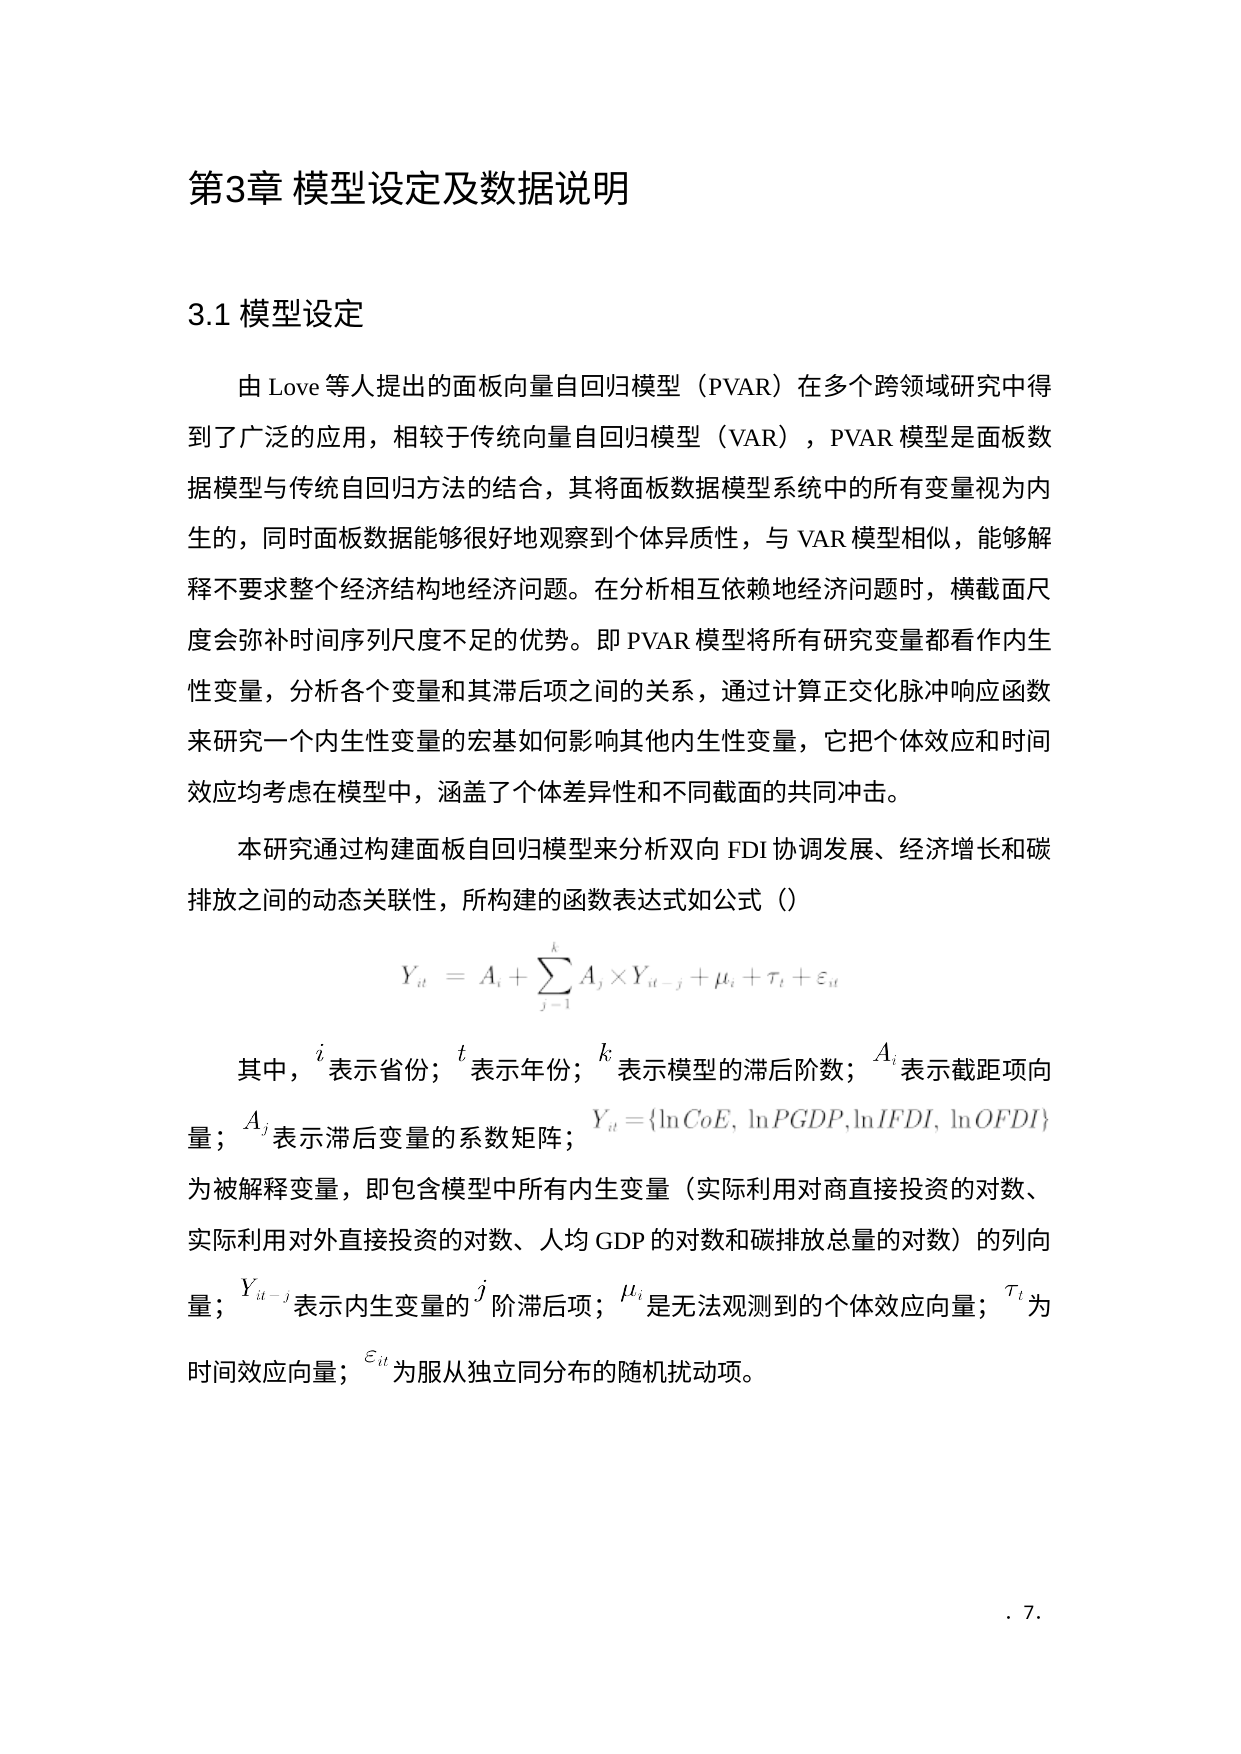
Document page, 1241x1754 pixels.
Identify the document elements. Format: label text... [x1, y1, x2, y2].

text 本研究通过构建面板自回归模型来分析双向FDI协调发展、经济增长和碳排放之间的动态关联性，所构建的函数表达式如公式（） [187, 829, 1053, 917]
subtitle 模型设定 [187, 289, 1053, 334]
subtitle 模型设定及数据说明 [187, 159, 1053, 213]
text 其中，表示省份；表示年份；表示模型的滞后阶数；表示截距项向量；表示滞后变量的系数矩阵；为被解释变量，即包含模型中所有内生变量（实际利用对商直接投资的对数、实际利用对外直接投资的对数、人均GDP的对数和碳排放总量的对数）的列向量；表示内生变量的阶滞后项；是无法观测到的个体效应向量；为时间效应向量；为服从独立同分布的随机扰动项。 [187, 1035, 1053, 1389]
text 由Love等人提出的面板向量自回归模型（PVAR）在多个跨领域研究中得到了广泛的应用，相较于传统向量自回归模型（VAR），PVAR模型是面板数据模型与传统自回归方法的结合，其将面板数据模型系统中的所有变量视为内生的，同时面板数据能够很好地观察到个体异质性，与VAR模型相似，能够解释不要求整个经济结构地经济问题。在分析相互依赖地经济问题时，横截面尺度会弥补时间序列尺度不足的优势。即PVAR模型将所有研究变量都看作内生性变量，分析各个变量和其滞后项之间的关系，通过计算正交化脉冲响应函数来研究一个内生性变量的宏基如何影响其他内生性变量，它把个体效应和时间效应均考虑在模型中，涵盖了个体差异性和不同截面的共同冲击。 [187, 367, 1053, 809]
